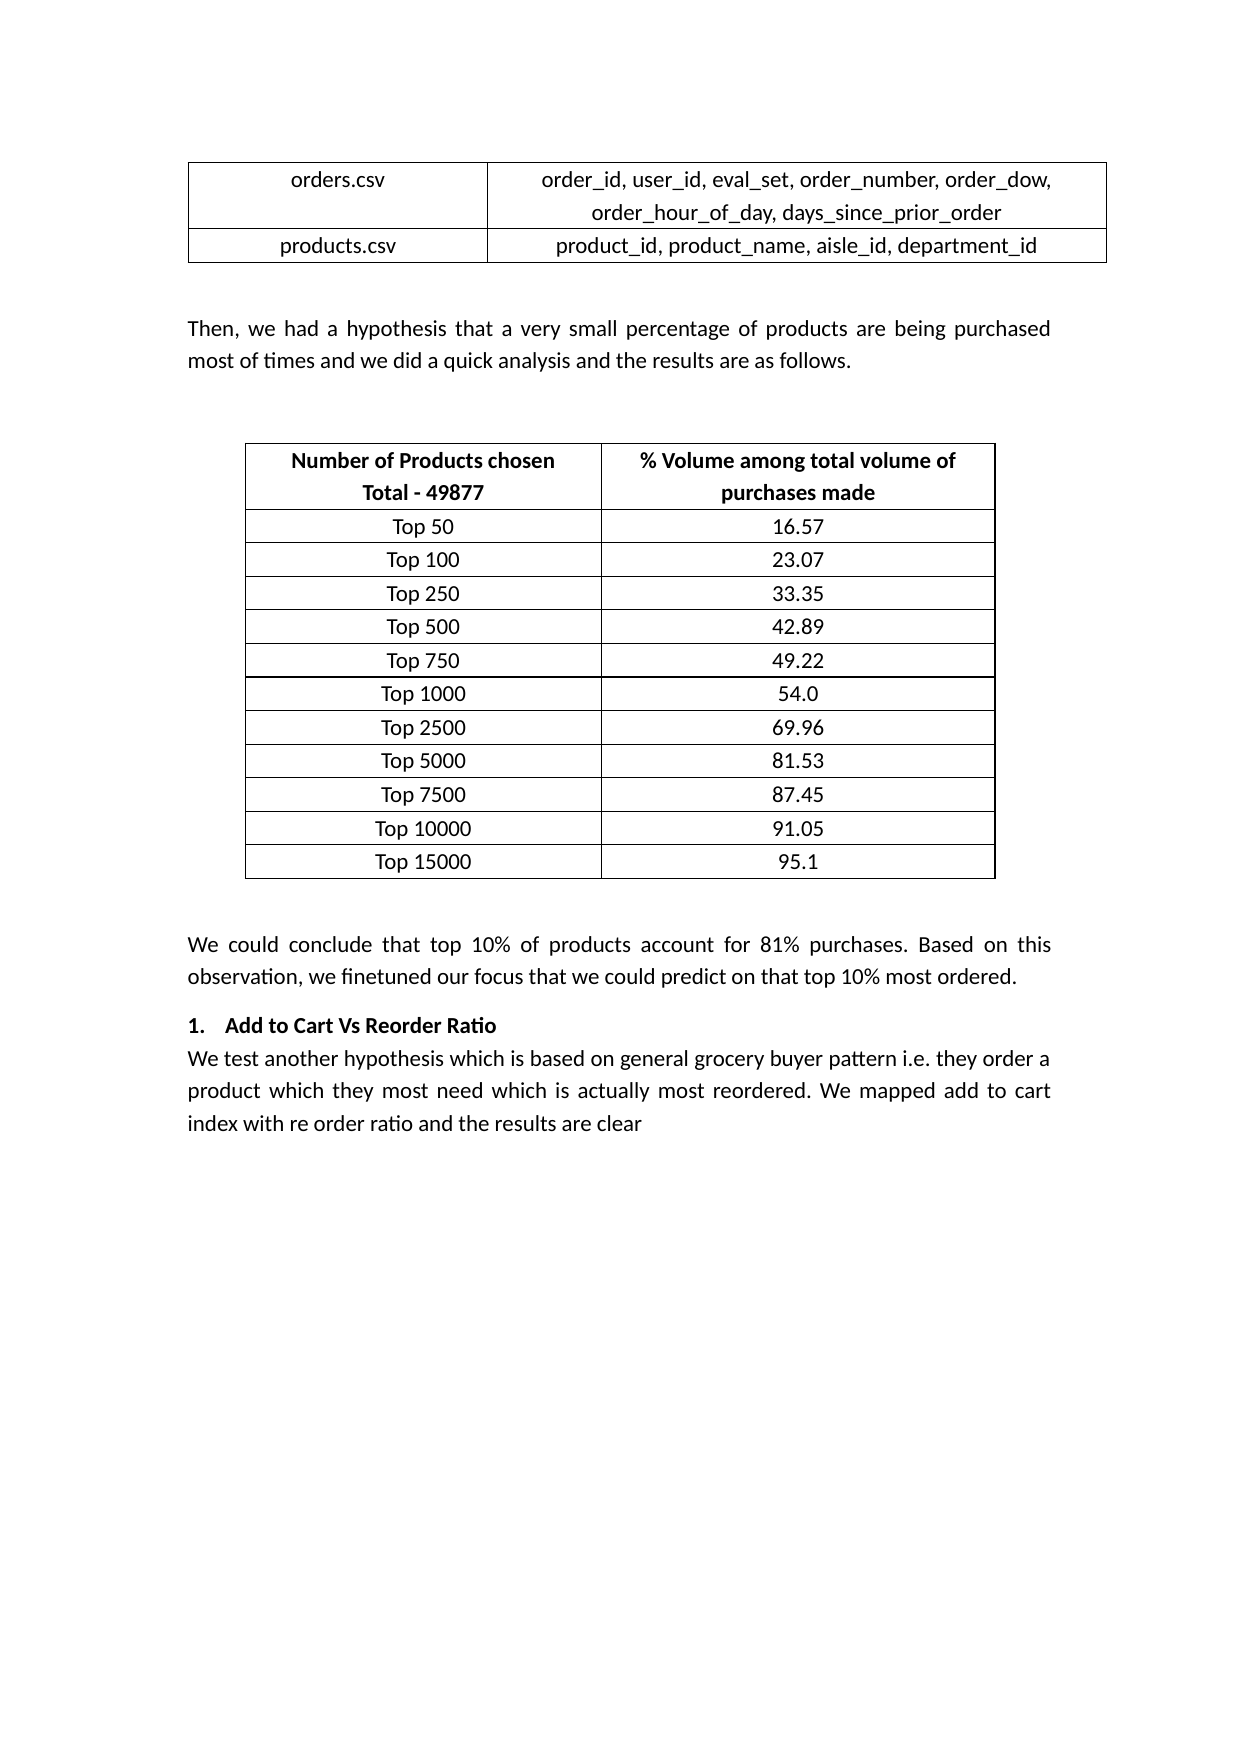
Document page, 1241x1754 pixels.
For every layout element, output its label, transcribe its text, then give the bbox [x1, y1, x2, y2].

table_cell 49.22 [602, 644, 994, 676]
table_cell 69.96 [602, 711, 994, 743]
table_cell 42.89 [602, 610, 994, 643]
table_cell 54.0 [602, 678, 994, 710]
table_header % Volume among total volume of purchases made [602, 444, 994, 509]
table_cell Top 250 [246, 577, 601, 609]
list Add to Cart Vs Reorder Ratio [187, 1009, 1053, 1042]
table_cell Top 10000 [246, 812, 601, 844]
table_cell Top 100 [246, 543, 601, 576]
table_cell order_id, user_id, eval_set, order_number, order_dow, order_hour_of_day, days_since_prior_order [488, 163, 1106, 228]
table_cell Top 1000 [246, 678, 601, 710]
text We could conclude that top 10% of products account for 81% purchases. Based on this observation, we finetuned our focus that we could predict on that top 10% most ordered. [187, 928, 1053, 993]
table_cell 16.57 [602, 510, 994, 542]
table_cell Top 50 [246, 510, 601, 542]
table_cell Top 15000 [246, 845, 601, 878]
table_cell product_id, product_name, aisle_id, department_id [488, 229, 1106, 262]
table_cell 91.05 [602, 812, 994, 844]
list We test another hypothesis which is based on general grocery buyer pattern i.e. they order a product which they most need which is actually most reordered. We mapped add to cart index with re order ratio and the results are clear [187, 1042, 1053, 1139]
table_cell Top 750 [246, 644, 601, 676]
table_cell orders.csv [189, 163, 487, 228]
table_cell 81.53 [602, 745, 994, 777]
table_cell Top 2500 [246, 711, 601, 743]
table_cell 33.35 [602, 577, 994, 609]
table_header Number of Products chosen Total - 49877 [246, 444, 601, 509]
table_cell products.csv [189, 229, 487, 262]
text Then, we had a hypothesis that a very small percentage of products are being purchased most of times and we did a quick analysis and the results are as follows. [187, 312, 1053, 377]
table_cell Top 7500 [246, 778, 601, 811]
table_cell 95.1 [602, 845, 994, 878]
table_cell Top 500 [246, 610, 601, 643]
table_cell 23.07 [602, 543, 994, 576]
table_cell Top 5000 [246, 745, 601, 777]
table_cell 87.45 [602, 778, 994, 811]
